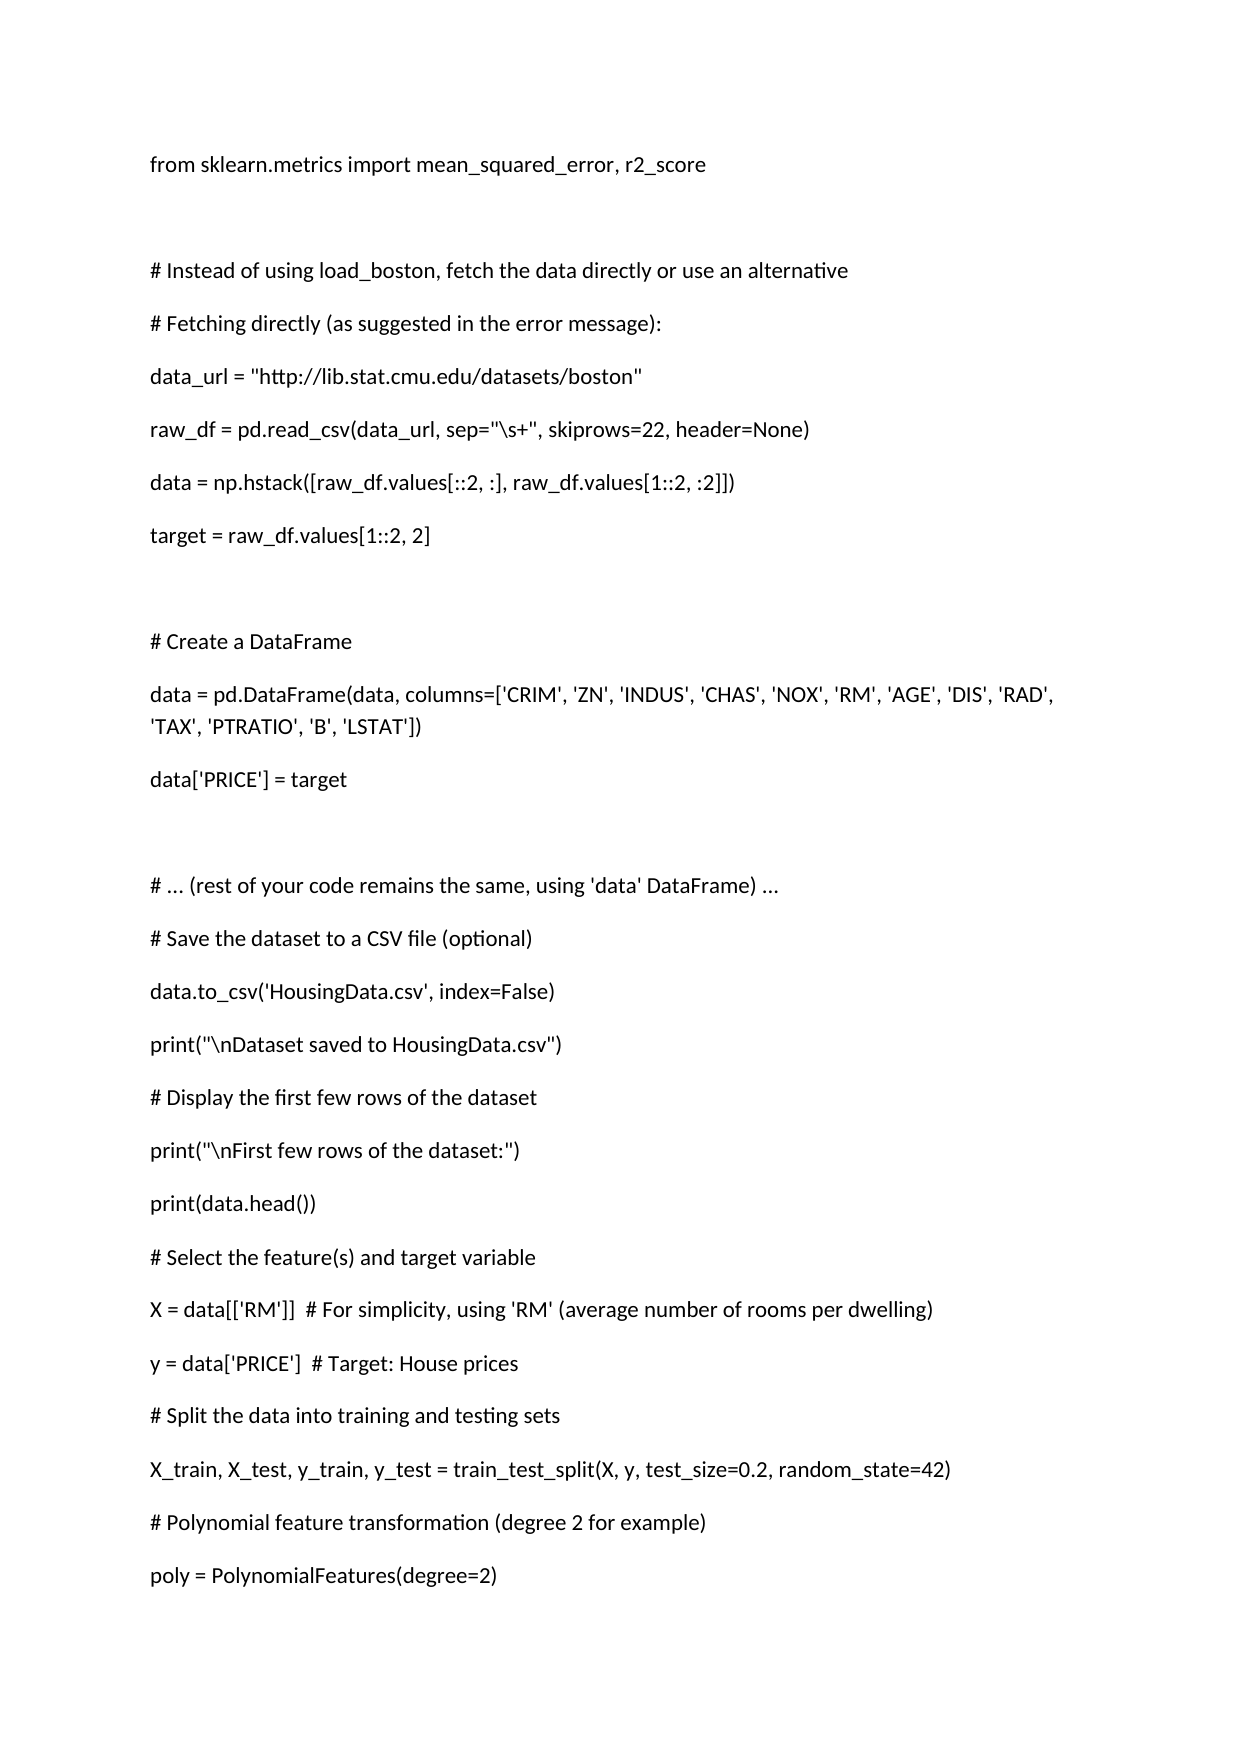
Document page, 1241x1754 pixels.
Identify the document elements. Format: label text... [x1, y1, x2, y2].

text raw_df = pd.read_csv(data_url, sep="\s+", skiprows=22, header=None) [150, 415, 1090, 443]
text data = np.hstack([raw_df.values[::2, :], raw_df.values[1::2, :2]]) [150, 468, 1090, 496]
text # Save the dataset to a CSV file (optional) [150, 924, 1090, 952]
text poly = PolynomialFeatures(degree=2) [150, 1561, 1090, 1589]
text y = data['PRICE'] # Target: House prices [150, 1349, 1090, 1377]
text # Select the feature(s) and target variable [150, 1243, 1090, 1271]
text X = data[['RM']] # For simplicity, using 'RM' (average number of rooms per dwelling) [150, 1296, 1090, 1324]
text # Create a DataFrame [150, 627, 1090, 655]
text print("\nFirst few rows of the dataset:") [150, 1137, 1090, 1164]
text # ... (rest of your code remains the same, using 'data' DataFrame) ... [150, 871, 1090, 899]
text # Display the first few rows of the dataset [150, 1083, 1090, 1112]
text # Polynomial feature transformation (degree 2 for example) [150, 1508, 1090, 1536]
text data = pd.DataFrame(data, columns=['CRIM', 'ZN', 'INDUS', 'CHAS', 'NOX', 'RM', 'AGE', 'DIS', 'RAD', 'TAX', 'PTRATIO', 'B', 'LSTAT']) [150, 680, 1090, 740]
text data.to_csv('HousingData.csv', index=False) [150, 977, 1090, 1006]
text print("\nDataset saved to HousingData.csv") [150, 1031, 1090, 1058]
text # Split the data into training and testing sets [150, 1402, 1090, 1430]
text from sklearn.metrics import mean_squared_error, r2_score [150, 150, 1090, 178]
text X_train, X_test, y_train, y_test = train_test_split(X, y, test_size=0.2, random_state=42) [150, 1455, 1090, 1483]
text target = raw_df.values[1::2, 2] [150, 521, 1090, 549]
text print(data.head()) [150, 1189, 1090, 1218]
text # Fetching directly (as suggested in the error message): [150, 309, 1090, 337]
text # Instead of using load_boston, fetch the data directly or use an alternative [150, 256, 1090, 284]
text data['PRICE'] = target [150, 765, 1090, 793]
text data_url = "http://lib.stat.cmu.edu/datasets/boston" [150, 362, 1090, 390]
